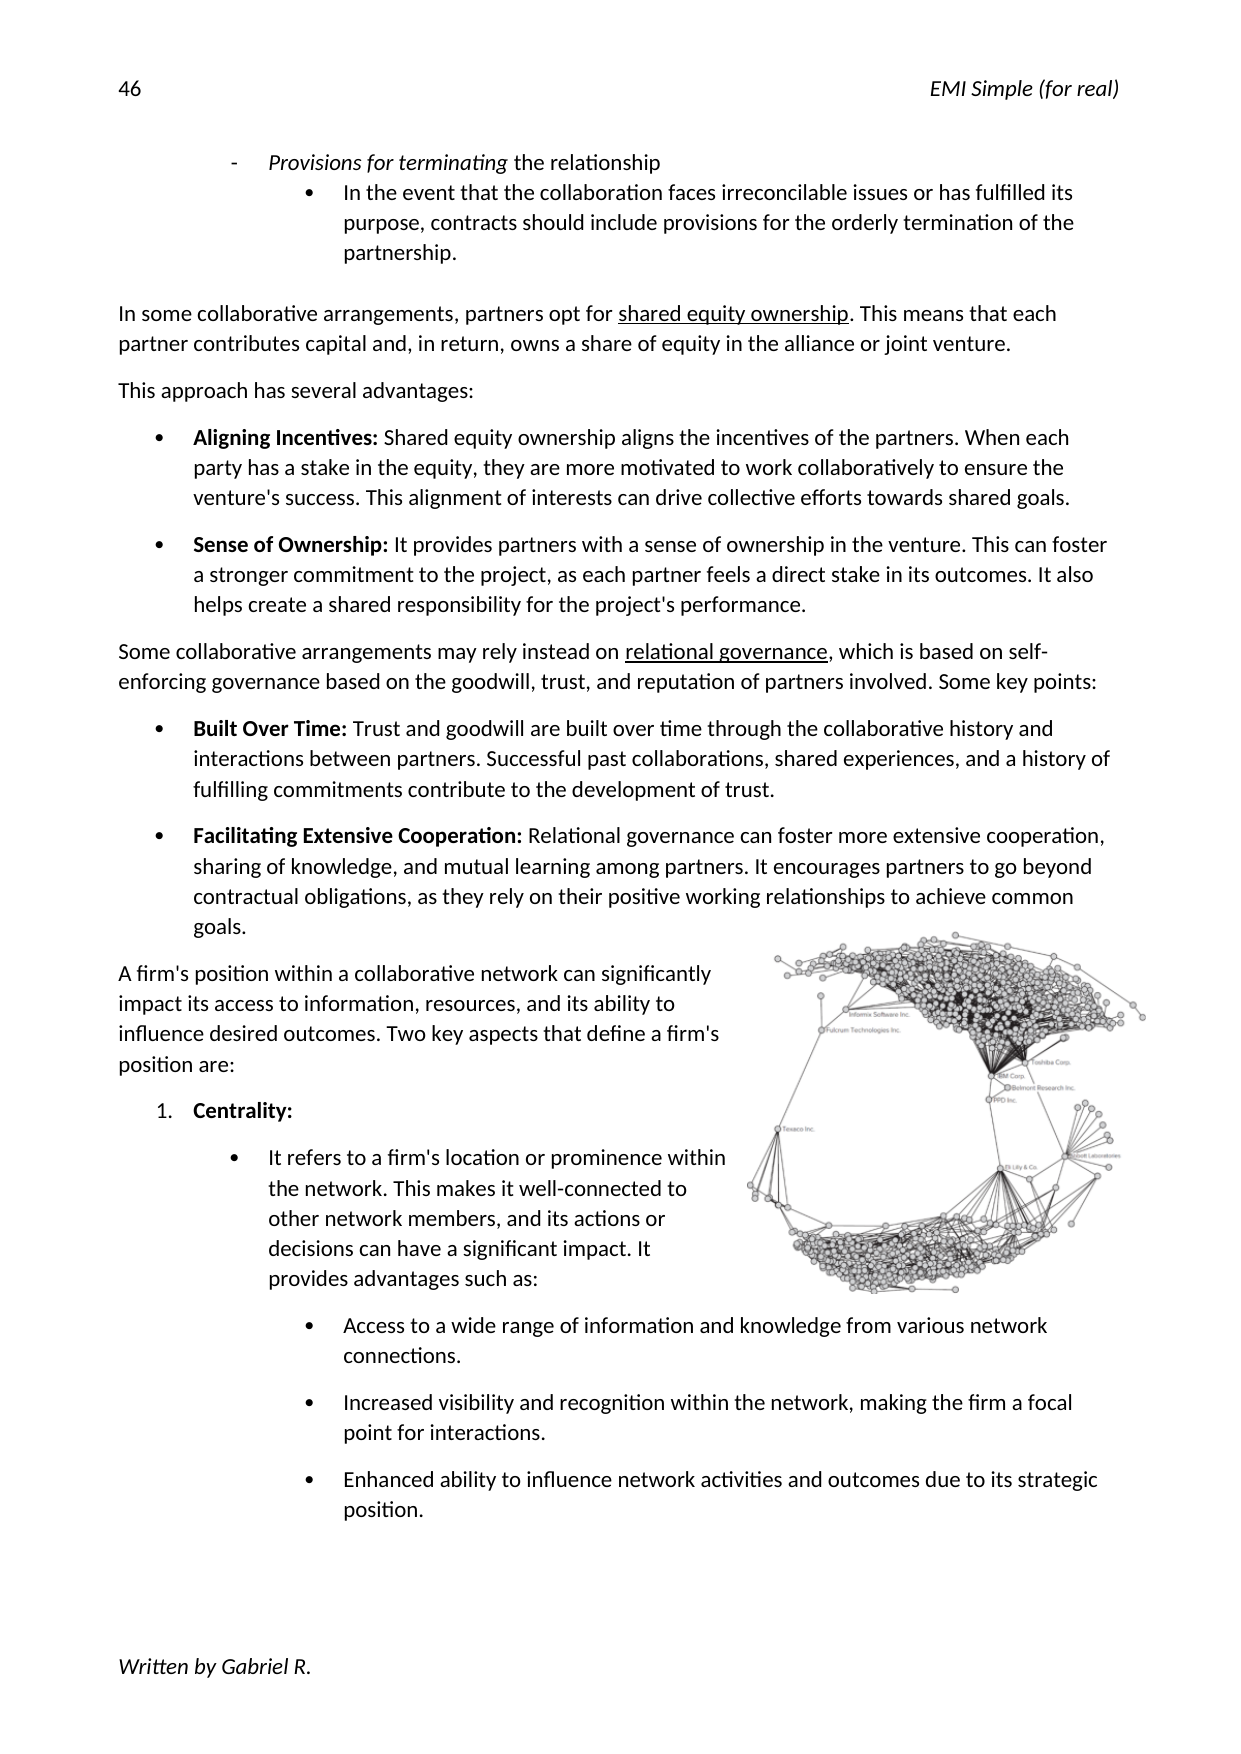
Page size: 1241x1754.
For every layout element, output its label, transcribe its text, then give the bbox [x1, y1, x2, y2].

list It refers to a firm's location or prominence within the network. This makes it well-connected to other network members, and its actions or decisions can have a significant impact. It provides advantages such as: [231, 1143, 746, 1292]
list Sense of Ownership: It provides partners with a sense of ownership in the venture. This can foster a stronger commitment to the project, as each partner feels a direct stake in its outcomes. It also helps create a shared responsibility for the project's performance. [156, 530, 1122, 618]
list Built Over Time: Trust and goodwill are built over time through the collaborative history and interactions between partners. Successful past collaborations, shared experiences, and a history of fulfilling commitments contribute to the development of trust. [156, 714, 1122, 803]
list Enhanced ability to influence network activities and outcomes due to its strategic position. [306, 1465, 1122, 1523]
picture [746, 926, 1146, 1294]
text This approach has several advantages: [118, 376, 1122, 404]
text A firm's position within a collaborative network can significantly impact its access to information, resources, and its ability to influence desired outcomes. Two key aspects that define a firm's position are: [118, 959, 746, 1078]
list Centrality: [156, 1097, 746, 1124]
list Facilitating Extensive Cooperation: Relational governance can foster more extensive cooperation, sharing of knowledge, and mutual learning among partners. It encourages partners to go beyond contractual obligations, as they rely on their positive working relationships to achieve common goals. [156, 822, 1122, 940]
list Access to a wide range of information and knowledge from various network connections. [306, 1311, 1122, 1369]
list Increased visibility and recognition within the network, making the firm a focal point for interactions. [306, 1388, 1122, 1446]
list Aligning Incentives: Shared equity ownership aligns the incentives of the partners. When each party has a stake in the equity, they are more motivated to work collaboratively to ensure the venture's success. This alignment of interests can drive collective efforts towards shared goals. [156, 423, 1122, 511]
text Some collaborative arrangements may rely instead on relational governance, which is based on self-enforcing governance based on the goodwill, trust, and reputation of partners involved. Some key points: [118, 637, 1122, 695]
list Provisions for terminating the relationship [231, 148, 1122, 176]
